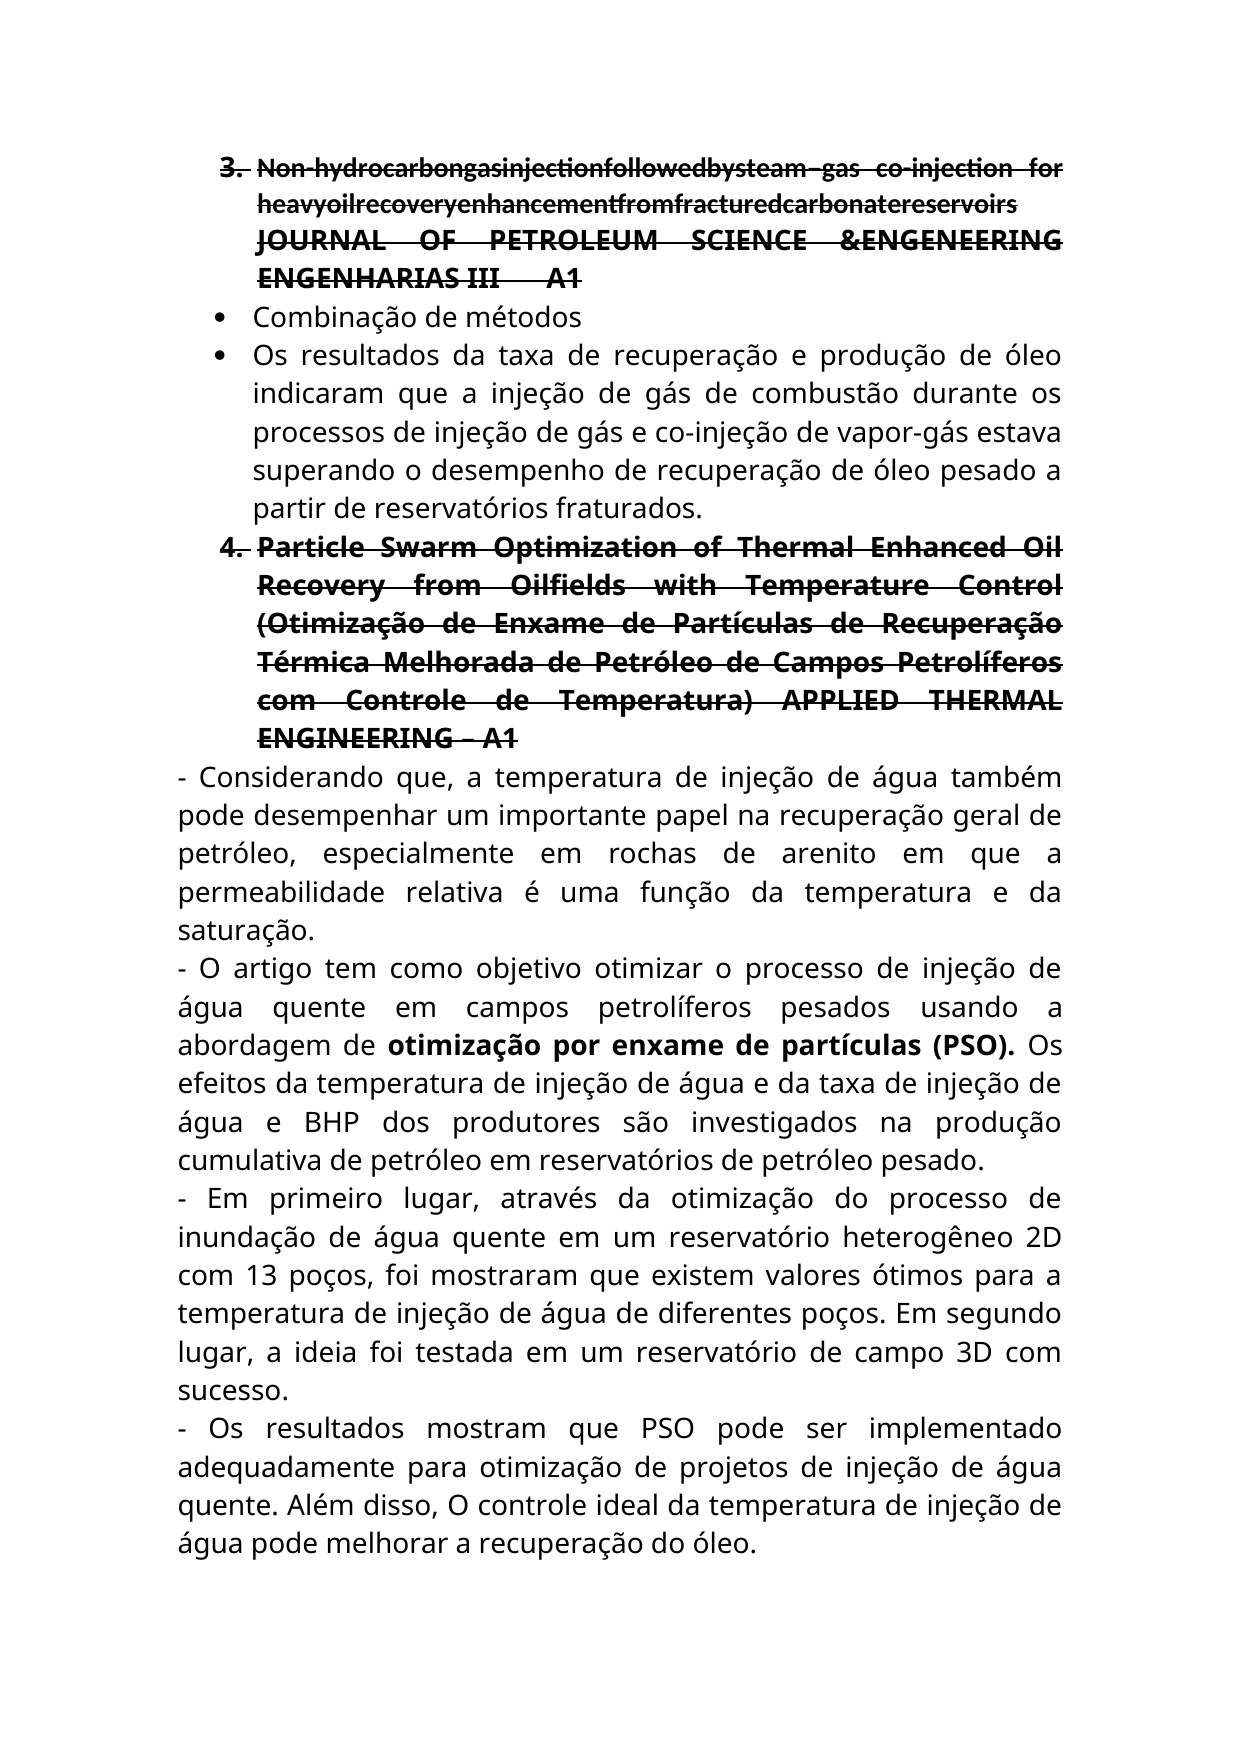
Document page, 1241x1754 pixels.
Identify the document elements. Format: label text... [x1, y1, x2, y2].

text - O artigo tem como objetivo otimizar o processo de injeção de água quente em campos petrolíferos pesados ​​usando a abordagem de otimização por enxame de partículas (PSO). Os efeitos da temperatura de injeção de água e da taxa de injeção de água e BHP dos produtores são investigados na produção cumulativa de petróleo em reservatórios de petróleo pesado. [177, 949, 1063, 1179]
text - Em primeiro lugar, através da otimização do processo de inundação de água quente em um reservatório heterogêneo 2D com 13 poços, foi mostraram que existem valores ótimos para a temperatura de injeção de água de diferentes poços. Em segundo lugar, a ideia foi testada em um reservatório de campo 3D com sucesso. [177, 1179, 1063, 1409]
list JOURNAL OF PETROLEUM SCIENCE &ENGENEERING ENGENHARIAS III A1 [257, 220, 1063, 242]
list Combinação de métodos [215, 297, 1063, 335]
list Os resultados da taxa de recuperação e produção de óleo indicaram que a injeção de gás de combustão durante os processos de injeção de gás e co-injeção de vapor-gás estava superando o desempenho de recuperação de óleo pesado a partir de reservatórios fraturados. [215, 335, 1063, 527]
list Non-hydrocarbongasinjectionfollowedbysteam–gas co-injection for heavyoilrecoveryenhancementfromfracturedcarbonatereservoirs [219, 148, 1063, 220]
list JOURNAL OF PETROLEUM SCIENCE &ENGENEERING ENGENHARIAS III A1 [257, 244, 1063, 297]
text - Considerando que, a temperatura de injeção de água também pode desempenhar um importante papel na recuperação geral de petróleo, especialmente em rochas de arenito em que a permeabilidade relativa é uma função da temperatura e da saturação. [177, 757, 1063, 949]
list Particle Swarm Optimization of Thermal Enhanced Oil Recovery from Oilfields with Temperature Control (Otimização de Enxame de Partículas de Recuperação Térmica Melhorada de Petróleo de Campos Petrolíferos com Controle de Temperatura) APPLIED THERMAL ENGINEERING – A1 [219, 527, 1063, 757]
text - Os resultados mostram que PSO pode ser implementado adequadamente para otimização de projetos de injeção de água quente. Além disso, O controle ideal da temperatura de injeção de água pode melhorar a recuperação do óleo. [177, 1409, 1063, 1562]
